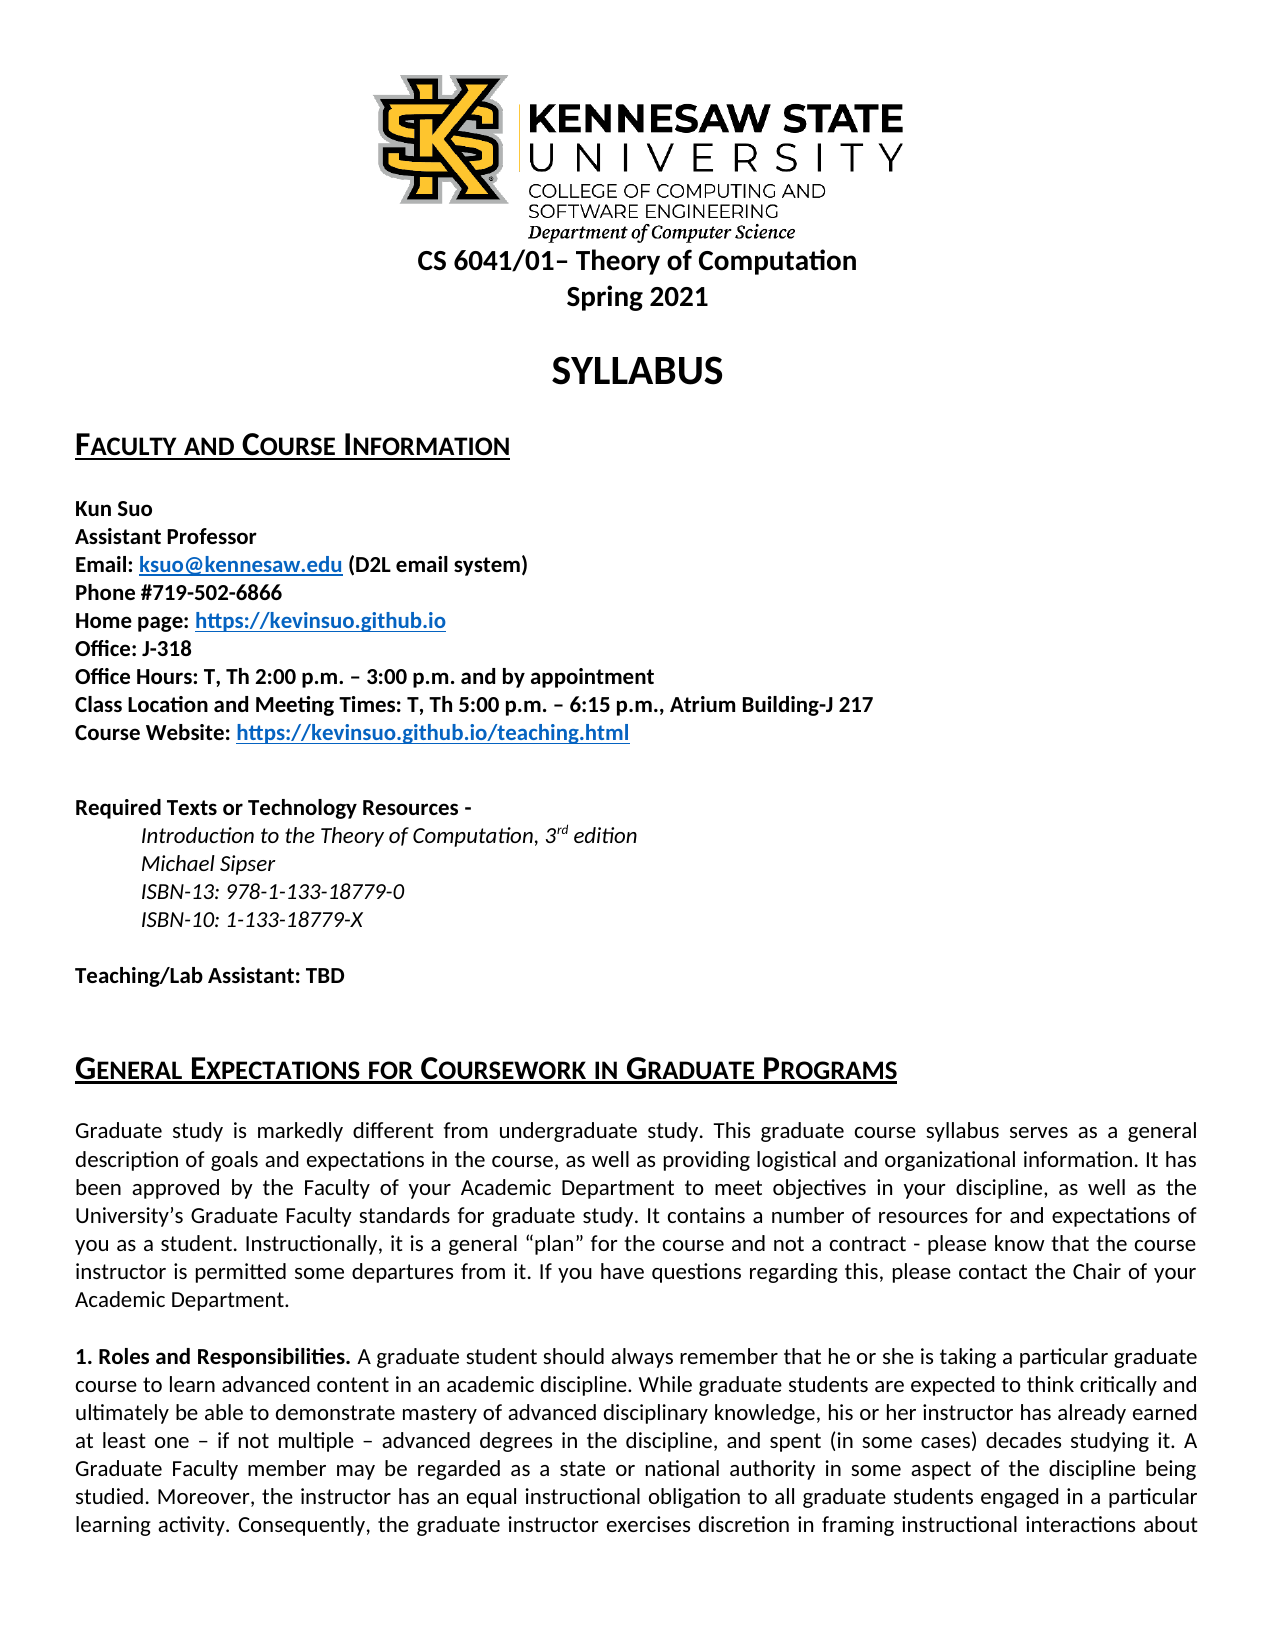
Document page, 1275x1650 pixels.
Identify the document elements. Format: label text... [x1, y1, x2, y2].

text CS 6041/01– Theory of Computation [75, 242, 1200, 278]
picture [372, 75, 903, 243]
text Class Location and Meeting Times: T, Th 5:00 p.m. – 6:15 p.m., Atrium Building-J 217 [75, 691, 1200, 718]
text Home page: https://kevinsuo.github.io [75, 606, 1200, 634]
text Required Texts or Technology Resources - [75, 793, 1200, 821]
text Faculty and Course Information [75, 423, 1200, 464]
text Email: ksuo@kennesaw.edu (D2L email system) [75, 550, 1200, 578]
text Graduate study is markedly different from undergraduate study. This graduate course syllabus serves as a general description of goals and expectations in the course, as well as providing logistical and organizational information. It has been approved by the Faculty of your Academic Department to meet objectives in your discipline, as well as the University’s Graduate Faculty standards for graduate study. It contains a number of resources for and expectations of you as a student. Instructionally, it is a general “plan” for the course and not a contract - please know that the course instructor is permitted some departures from it. If you have questions regarding this, please contact the Chair of your Academic Department. [75, 1117, 1200, 1313]
text Teaching/Lab Assistant: TBD [75, 962, 1200, 989]
text Course Website: https://kevinsuo.github.io/teaching.html [75, 718, 1200, 747]
text SYLLABUS [75, 344, 1200, 395]
text General Expectations for Coursework in Graduate Programs [75, 1047, 1200, 1087]
text Introduction to the Theory of Computation, 3rd edition [141, 821, 1200, 849]
text Office Hours: T, Th 2:00 p.m. – 3:00 p.m. and by appointment [75, 662, 1200, 691]
text ISBN-13: 978-1-133-18779-0 [75, 877, 1200, 906]
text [75, 1342, 1200, 1538]
text ISBN-10: 1-133-18779-X [75, 906, 1200, 933]
text Spring 2021 [75, 278, 1200, 314]
text Assistant Professor [75, 522, 1200, 550]
text Phone #719-502-6866 [75, 578, 1200, 606]
text Office: J-318 [75, 634, 1200, 662]
text Michael Sipser [75, 849, 1200, 877]
text Kun Suo [75, 494, 1200, 522]
